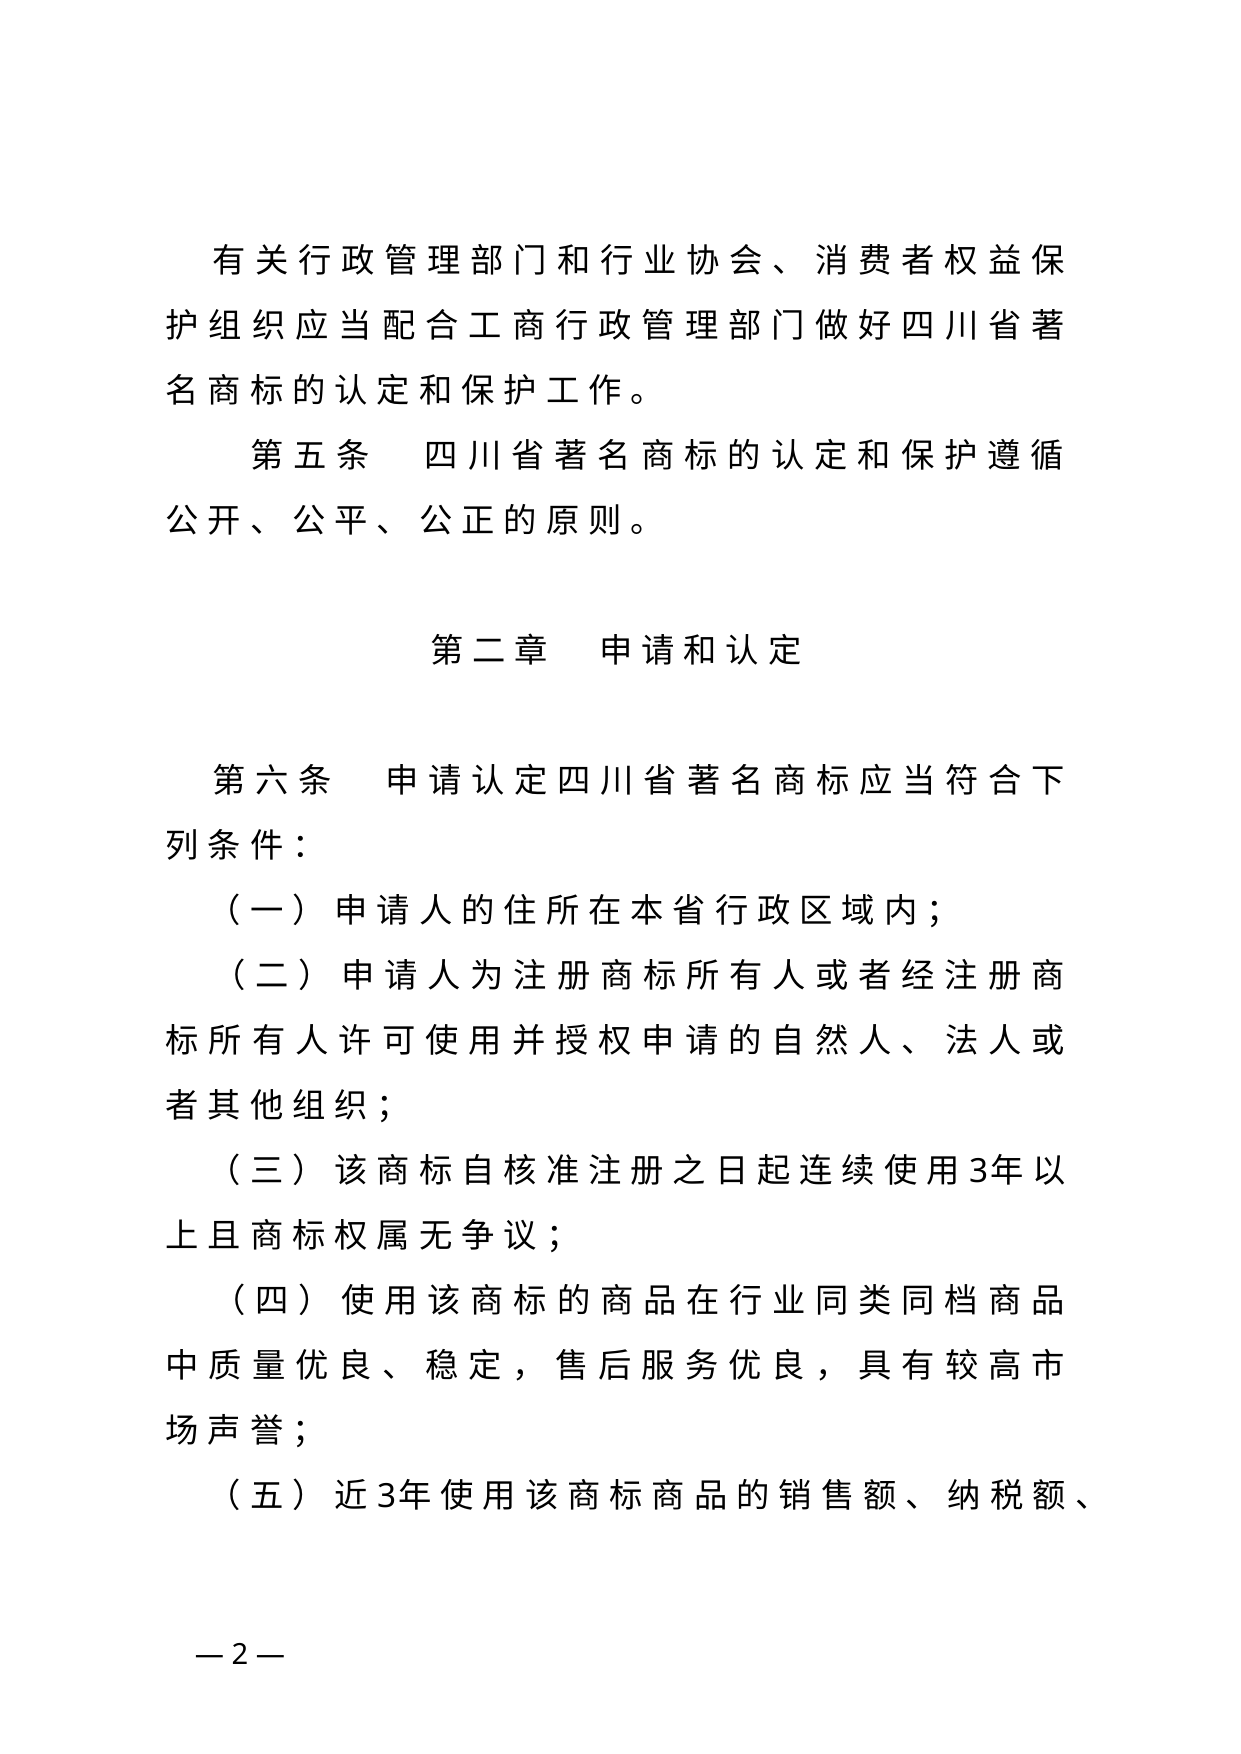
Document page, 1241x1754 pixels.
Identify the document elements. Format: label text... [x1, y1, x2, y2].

text 第六条 申请认定四川省著名商标应当符合下列条件： [165, 746, 1075, 876]
text 第五条 四川省著名商标的认定和保护遵循公开、公平、公正的原则。 [165, 421, 1075, 551]
text （二）申请人为注册商标所有人或者经注册商标所有人许可使用并授权申请的自然人、法人或者其他组织； [165, 941, 1075, 1136]
text （四）使用该商标的商品在行业同类同档商品中质量优良、稳定，售后服务优良，具有较高市场声誉； [165, 1266, 1075, 1461]
text （一）申请人的住所在本省行政区域内； [165, 876, 1075, 941]
text 第二章 申请和认定 [165, 616, 1075, 681]
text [165, 1461, 1075, 1526]
text 有关行政管理部门和行业协会、消费者权益保护组织应当配合工商行政管理部门做好四川省著名商标的认定和保护工作。 [165, 226, 1075, 421]
text （三）该商标自核准注册之日起连续使用3年以上且商标权属无争议； [165, 1136, 1075, 1266]
